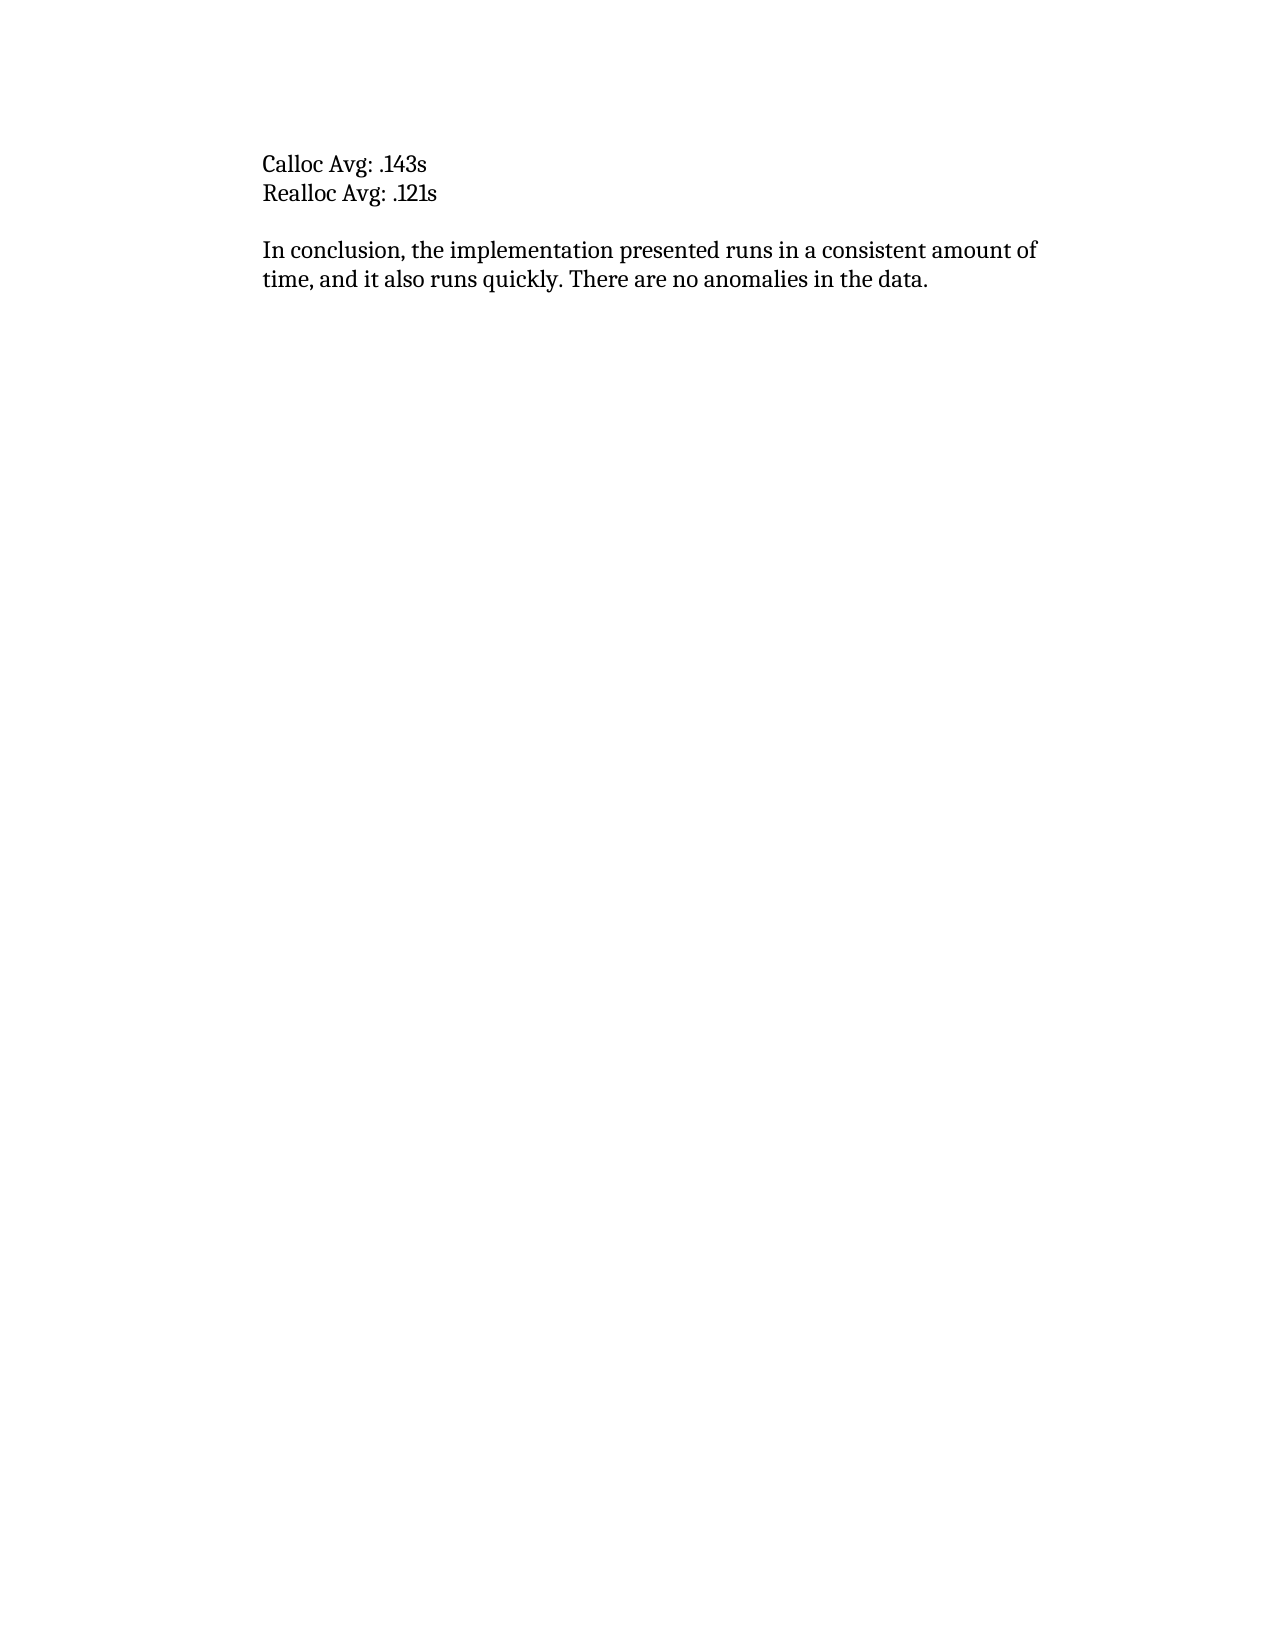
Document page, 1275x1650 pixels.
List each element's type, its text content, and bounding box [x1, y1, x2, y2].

list Calloc Avg: .143s [262, 150, 1087, 179]
list In conclusion, the implementation presented runs in a consistent amount of time, and it also runs quickly. There are no anomalies in the data. [262, 236, 1087, 294]
list Realloc Avg: .121s [262, 179, 1087, 207]
